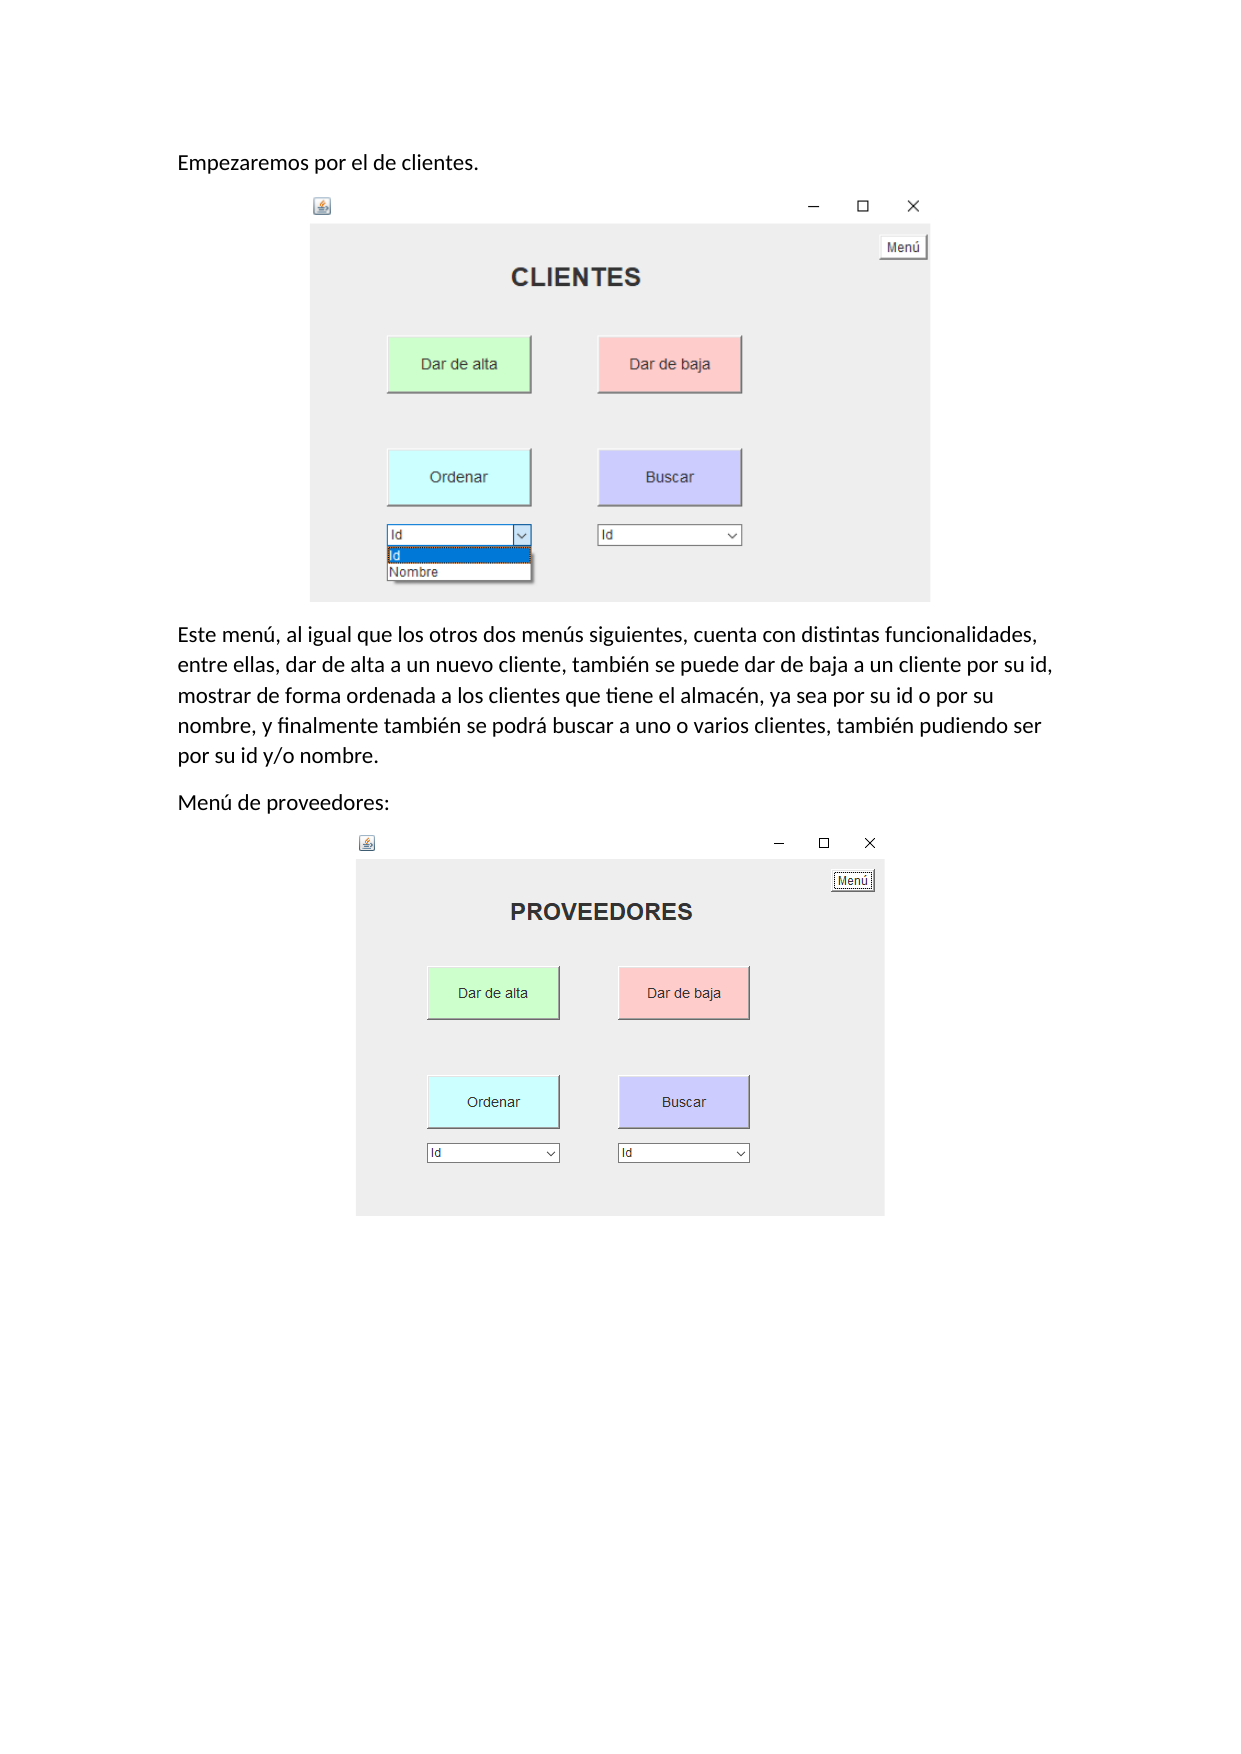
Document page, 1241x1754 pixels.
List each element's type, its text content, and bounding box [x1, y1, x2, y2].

picture [309, 194, 931, 602]
text Menú de proveedores: [177, 788, 1063, 816]
picture [355, 835, 885, 1216]
text Empezaremos por el de clientes. [177, 148, 1063, 176]
text Este menú, al igual que los otros dos menús siguientes, cuenta con distintas funcionalidades, entre ellas, dar de alta a un nuevo cliente, también se puede dar de baja a un cliente por su id, mostrar de forma ordenada a los clientes que tiene el almacén, ya sea por su id o por su nombre, y finalmente también se podrá buscar a uno o varios clientes, también pudiendo ser por su id y/o nombre. [177, 620, 1063, 769]
